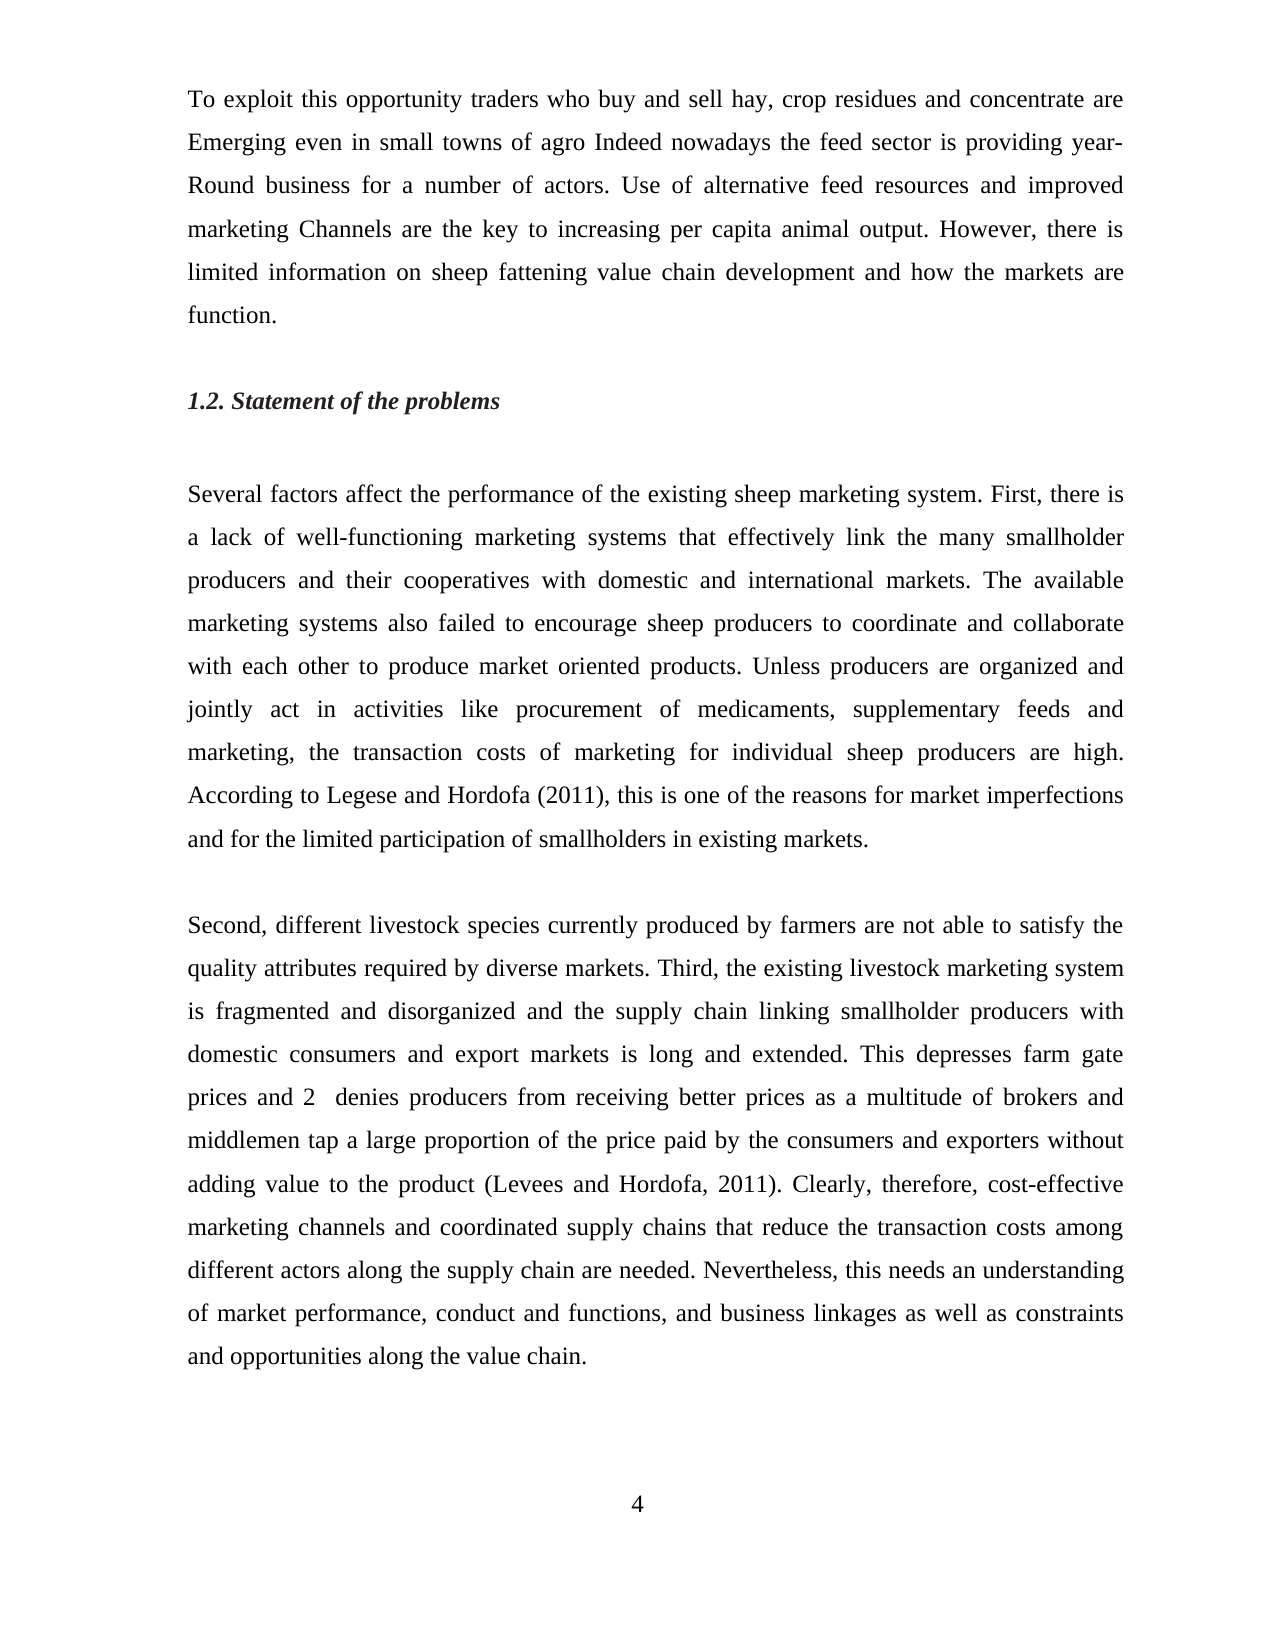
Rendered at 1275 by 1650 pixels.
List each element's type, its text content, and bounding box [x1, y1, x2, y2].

text To exploit this opportunity traders who buy and sell hay, crop residues and concentrate are Emerging even in small towns of agro Indeed nowadays the feed sector is providing year- Round business for a number of actors. Use of alternative feed resources and improved marketing Channels are the key to increasing per capita animal output. However, there is limited information on sheep fattening value chain development and how the markets are function. [187, 84, 1125, 329]
text Several factors affect the performance of the existing sheep marketing system. First, there is a lack of well-functioning marketing systems that effectively link the many smallholder producers and their cooperatives with domestic and international markets. The available marketing systems also failed to encourage sheep producers to coordinate and collaborate with each other to produce market oriented products. Unless producers are organized and jointly act in activities like procurement of medicaments, supplementary feeds and marketing, the transaction costs of marketing for individual sheep producers are high. According to Legese and Hordofa (2011), this is one of the reasons for market imperfections and for the limited participation of smallholders in existing markets. [187, 479, 1125, 852]
subtitle 1.2. Statement of the problems [187, 386, 1125, 415]
text Second, different livestock species currently produced by farmers are not able to satisfy the quality attributes required by diverse markets. Third, the existing livestock marketing system is fragmented and disorganized and the supply chain linking smallholder producers with domestic consumers and export markets is long and extended. This depresses farm gate prices and 2 denies producers from receiving better prices as a multitude of brokers and middlemen tap a large proportion of the price paid by the consumers and exporters without adding value to the product (Levees and Hordofa, 2011). Clearly, therefore, cost-effective marketing channels and coordinated supply chains that reduce the transaction costs among different actors along the supply chain are needed. Nevertheless, this needs an understanding of market performance, conduct and functions, and business linkages as well as constraints and opportunities along the value chain. [187, 910, 1125, 1370]
